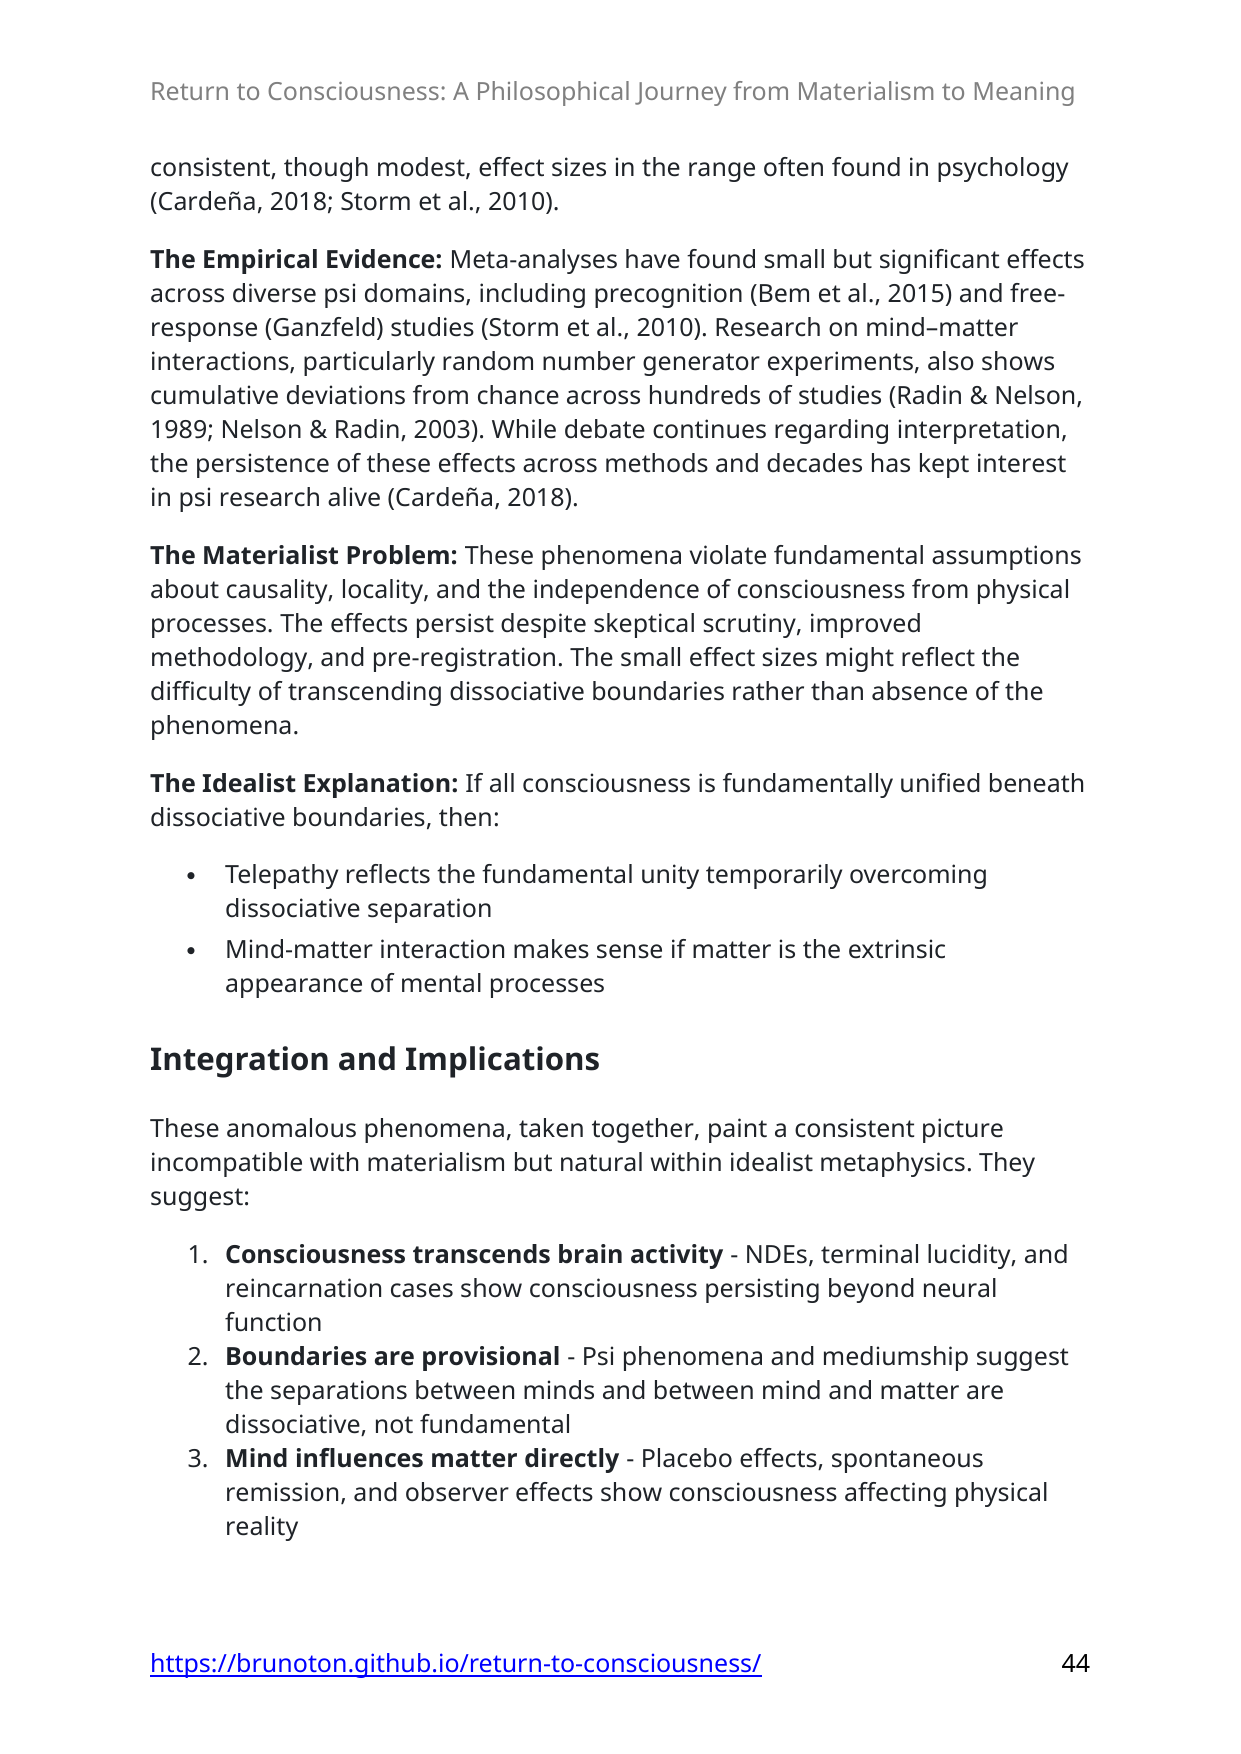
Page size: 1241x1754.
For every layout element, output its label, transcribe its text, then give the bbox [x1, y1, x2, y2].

list Telepathy reflects the fundamental unity temporarily overcoming dissociative separation [187, 857, 1090, 925]
list Mind-matter interaction makes sense if matter is the extrinsic appearance of mental processes [187, 931, 1090, 999]
text These anomalous phenomena, taken together, paint a consistent picture incompatible with materialism but natural within idealist metaphysics. They suggest: [150, 1111, 1090, 1213]
list Boundaries are provisional - Psi phenomena and mediumship suggest the separations between minds and between mind and matter are dissociative, not fundamental [187, 1339, 1090, 1441]
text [150, 150, 1090, 218]
list Consciousness transcends brain activity - NDEs, terminal lucidity, and reincarnation cases show consciousness persisting beyond neural function [187, 1236, 1090, 1339]
text The Materialist Problem: These phenomena violate fundamental assumptions about causality, locality, and the independence of consciousness from physical processes. The effects persist despite skeptical scrutiny, improved methodology, and pre-registration. The small effect sizes might reflect the difficulty of transcending dissociative boundaries rather than absence of the phenomena. [150, 537, 1090, 742]
list Mind influences matter directly - Placebo effects, spontaneous remission, and observer effects show consciousness affecting physical reality [187, 1441, 1090, 1543]
text The Idealist Explanation: If all consciousness is fundamentally unified beneath dissociative boundaries, then: [150, 765, 1090, 833]
subtitle Integration and Implications [150, 1037, 1090, 1079]
text The Empirical Evidence: Meta-analyses have found small but significant effects across diverse psi domains, including precognition (Bem et al., 2015) and free-response (Ganzfeld) studies (Storm et al., 2010). Research on mind–matter interactions, particularly random number generator experiments, also shows cumulative deviations from chance across hundreds of studies (Radin & Nelson, 1989; Nelson & Radin, 2003). While debate continues regarding interpretation, the persistence of these effects across methods and decades has kept interest in psi research alive (Cardeña, 2018). [150, 242, 1090, 514]
